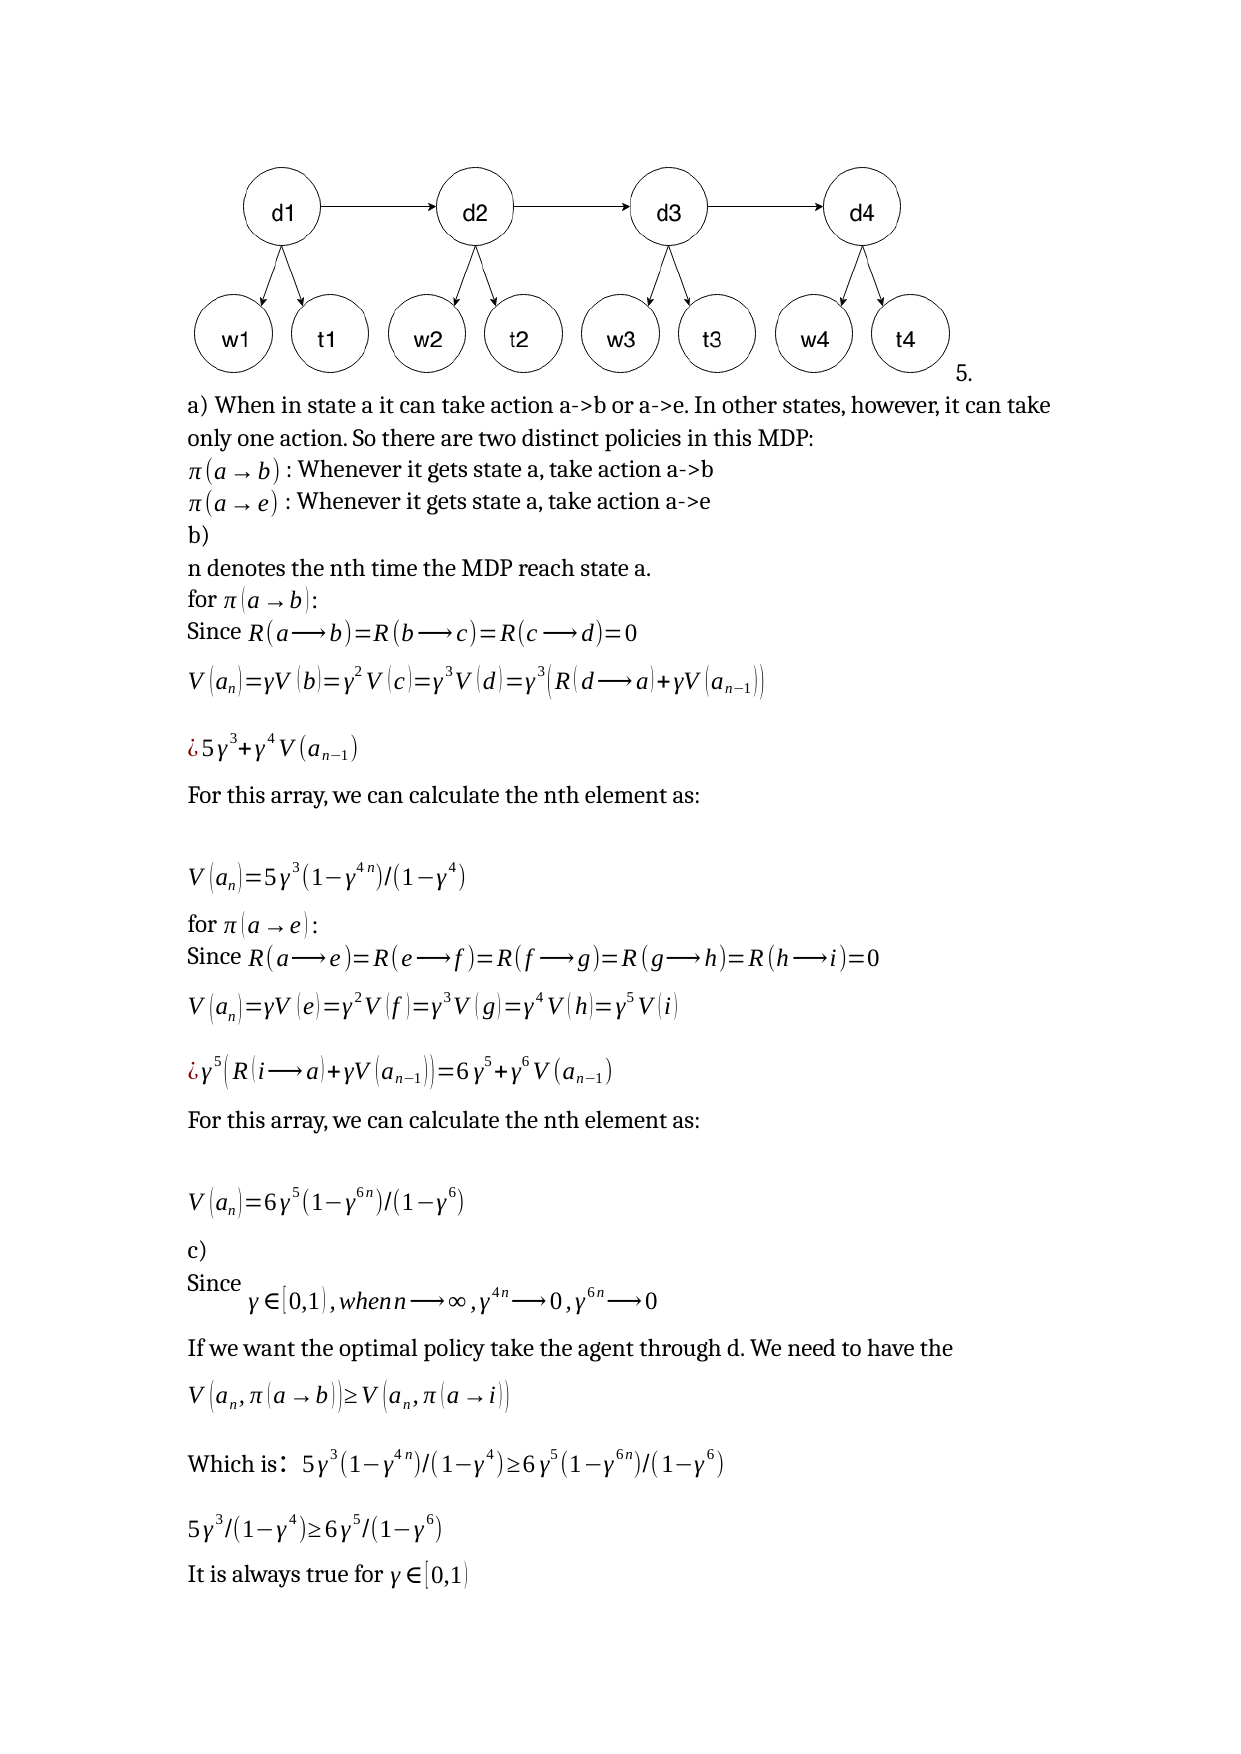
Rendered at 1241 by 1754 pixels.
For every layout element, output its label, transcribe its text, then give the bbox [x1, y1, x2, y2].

text : Whenever it gets state a, take action a->e [187, 487, 1053, 519]
text : Whenever it gets state a, take action a->b [187, 454, 1053, 487]
text Which is： [187, 1429, 1053, 1494]
text a) When in state a it can take action a->b or a->e. In other states, however, it can take only one action. So there are two distinct policies in this MDP: [187, 389, 1053, 454]
text for [187, 909, 1053, 942]
text For this array, we can calculate the nth element as: [187, 779, 1053, 812]
text For this array, we can calculate the nth element as: [187, 1104, 1053, 1137]
text Since [187, 942, 1053, 974]
text n denotes the nth time the MDP reach state a. [187, 552, 1053, 584]
text Since [187, 617, 1053, 649]
text Since [187, 1267, 1053, 1332]
text b) [187, 519, 1053, 552]
picture [187, 162, 956, 382]
text c) [187, 1234, 1053, 1267]
text If we want the optimal policy take the agent through d. We need to have the [187, 1332, 1053, 1364]
text for [187, 584, 1053, 617]
text It is always true for [187, 1559, 1053, 1592]
